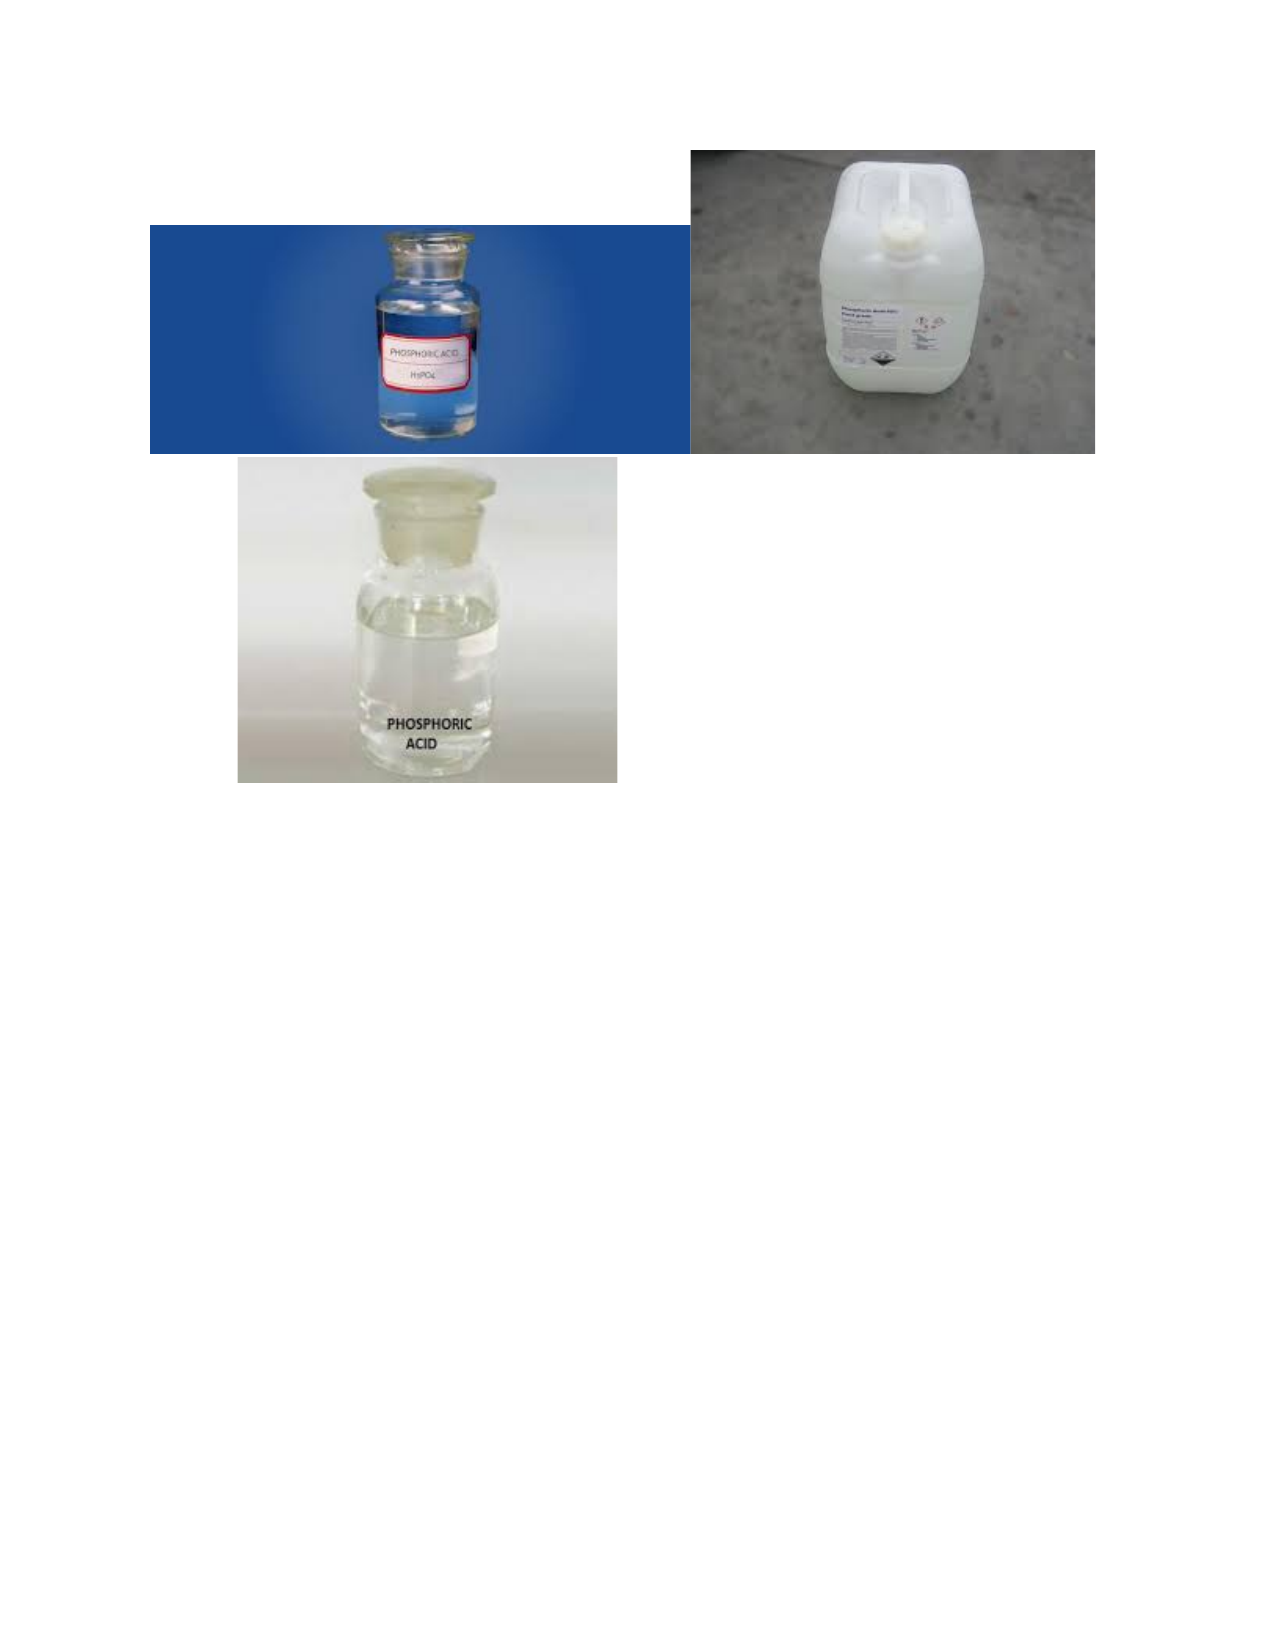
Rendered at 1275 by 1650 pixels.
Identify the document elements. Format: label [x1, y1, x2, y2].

picture [150, 150, 1096, 454]
picture [237, 457, 618, 783]
